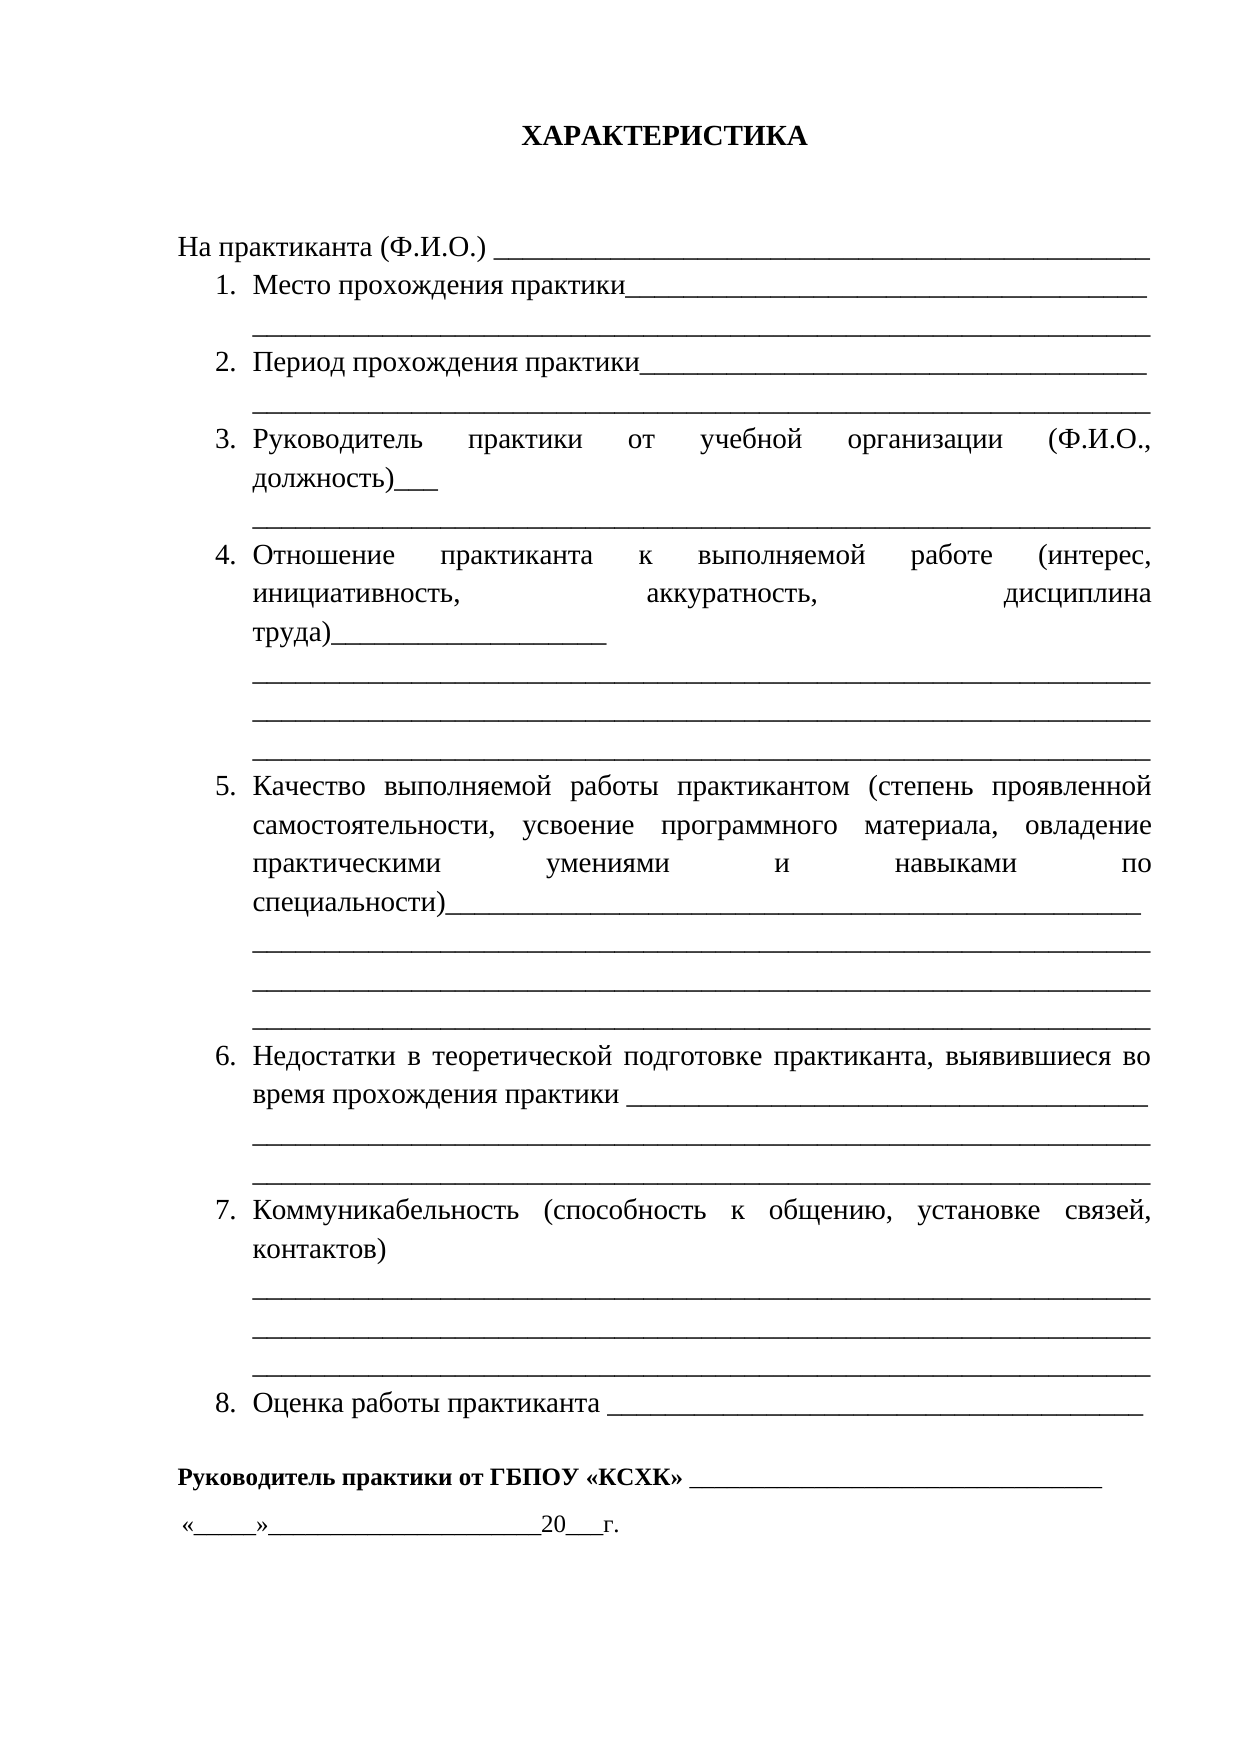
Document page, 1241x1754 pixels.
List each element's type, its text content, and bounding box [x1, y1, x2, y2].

list Отношение практиканта к выполняемой работе (интерес, инициативность, аккуратность, дисциплина труда)___________________ [215, 537, 1152, 648]
text ______________________________________________________________ [252, 498, 1152, 532]
text Руководитель практики от ГБПОУ «КСХК» _________________________________ [177, 1462, 1152, 1491]
list Место прохождения практики____________________________________ [215, 267, 1152, 301]
list Качество выполняемой работы практикантом (степень проявленной самостоятельности, усвоение программного материала, овладение практическими умениями и навыками по специальности)__________________________________________________________________________________________________________________________________________________________________________________________________________________________________________ [215, 768, 1152, 1033]
list Руководитель практики от учебной организации (Ф.И.О., должность)___ [215, 421, 1152, 493]
text На практиканта (Ф.И.О.) _____________________________________________ [177, 229, 1152, 262]
text ____________________________________________________________________________________________________________________________ [252, 1115, 1152, 1187]
text __________________________________________________________________________________________________________________________________________________________________________________________ [252, 653, 1152, 763]
list Период прохождения практики___________________________________ [215, 344, 1152, 378]
text ______________________________________________________________ [252, 383, 1152, 416]
list Недостатки в теоретической подготовке практиканта, выявившиеся во время прохождения практики ____________________________________ [215, 1038, 1152, 1110]
text «_____»______________________20___г. [181, 1509, 1152, 1538]
text ХАРАКТЕРИСТИКА [177, 118, 1152, 152]
text ______________________________________________________________ [252, 306, 1152, 339]
list Коммуникабельность (способность к общению, установке связей, контактов) __________________________________________________________________________________________________________________________________________________________________________________________ [215, 1192, 1152, 1380]
list Оценка работы практиканта _____________________________________ [215, 1385, 1152, 1418]
